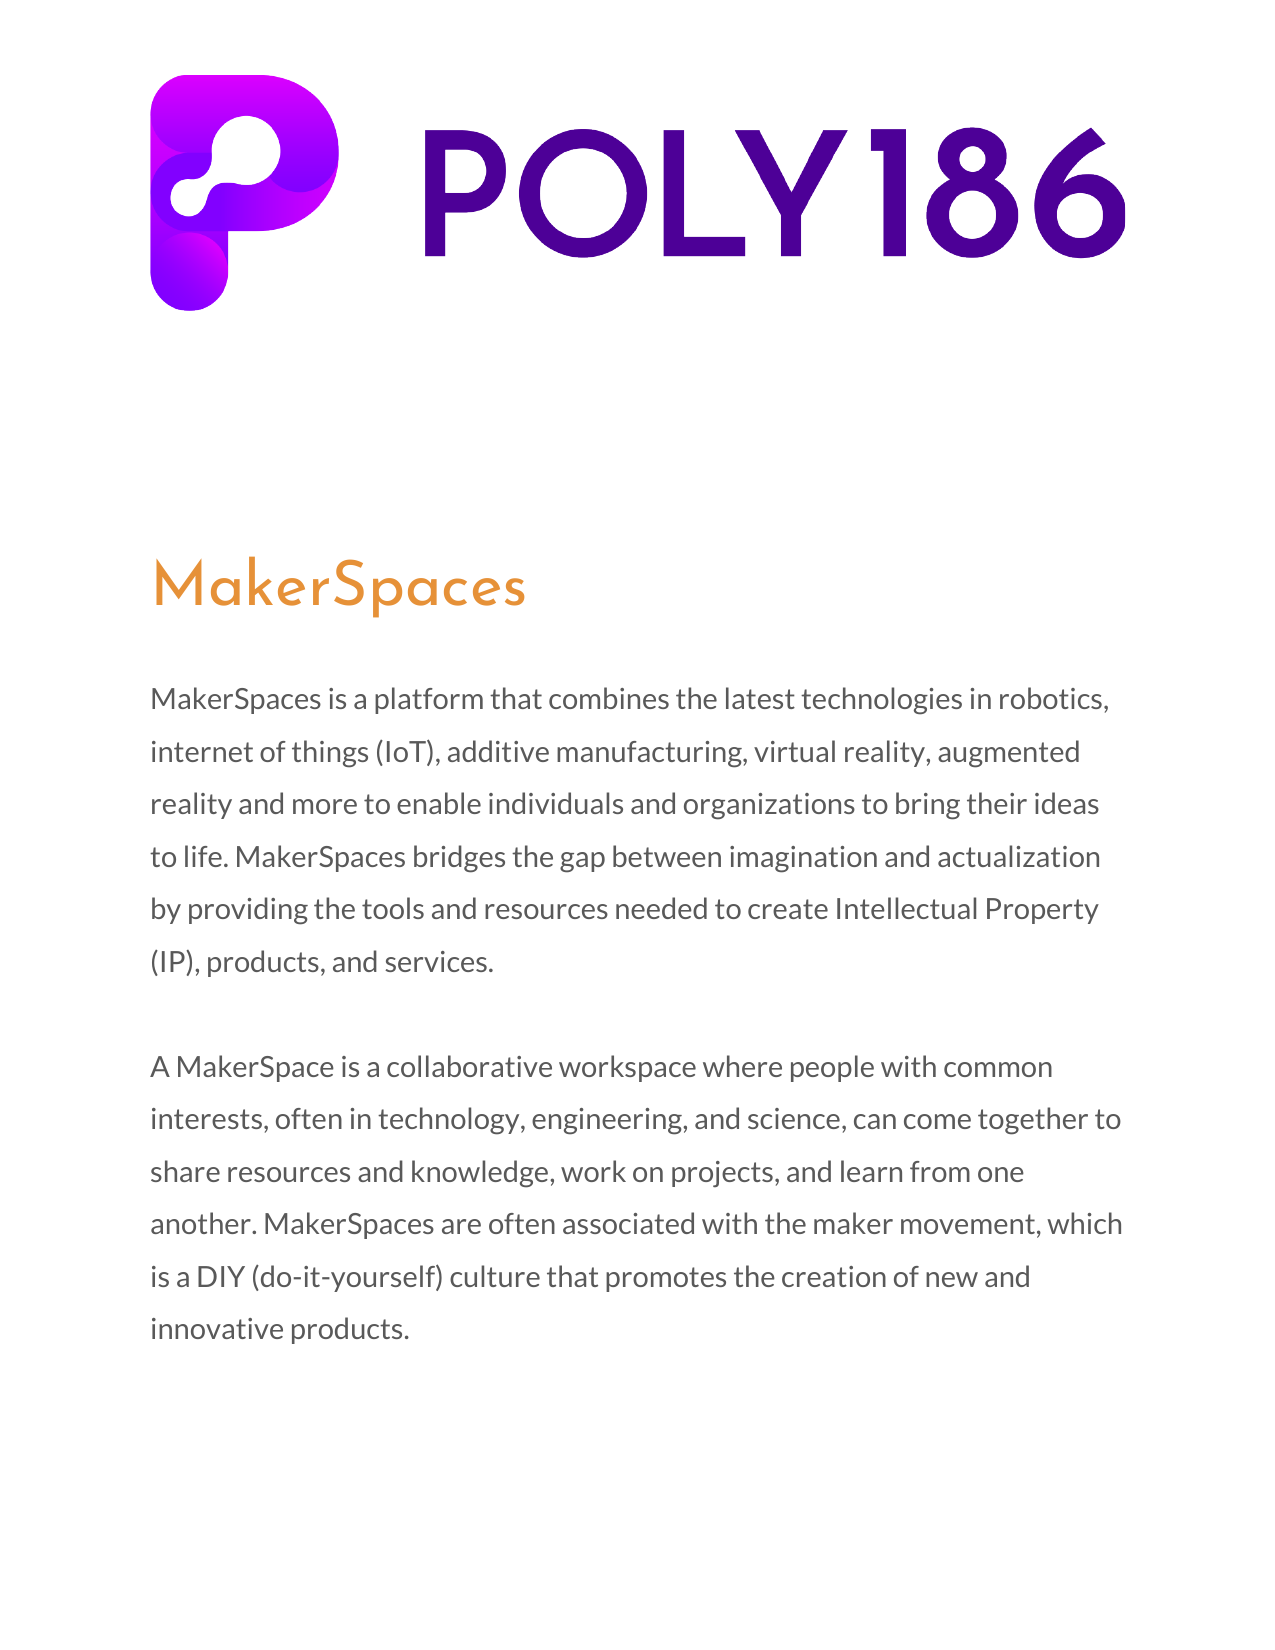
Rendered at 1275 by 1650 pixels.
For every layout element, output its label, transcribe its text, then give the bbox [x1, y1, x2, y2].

text A MakerSpace is a collaborative workspace where people with common interests, often in technology, engineering, and science, can come together to share resources and knowledge, work on projects, and learn from one another. MakerSpaces are often associated with the maker movement, which is a DIY (do-it-yourself) culture that promotes the creation of new and innovative products. [150, 1048, 1125, 1346]
text MakerSpaces is a platform that combines the latest technologies in robotics, internet of things (IoT), additive manufacturing, virtual reality, augmented reality and more to enable individuals and organizations to bring their ideas to life. MakerSpaces bridges the gap between imagination and actualization by providing the tools and resources needed to create Intellectual Property (IP), products, and services. [150, 681, 1125, 978]
subtitle MakerSpaces [150, 558, 1125, 621]
picture [150, 75, 1125, 311]
